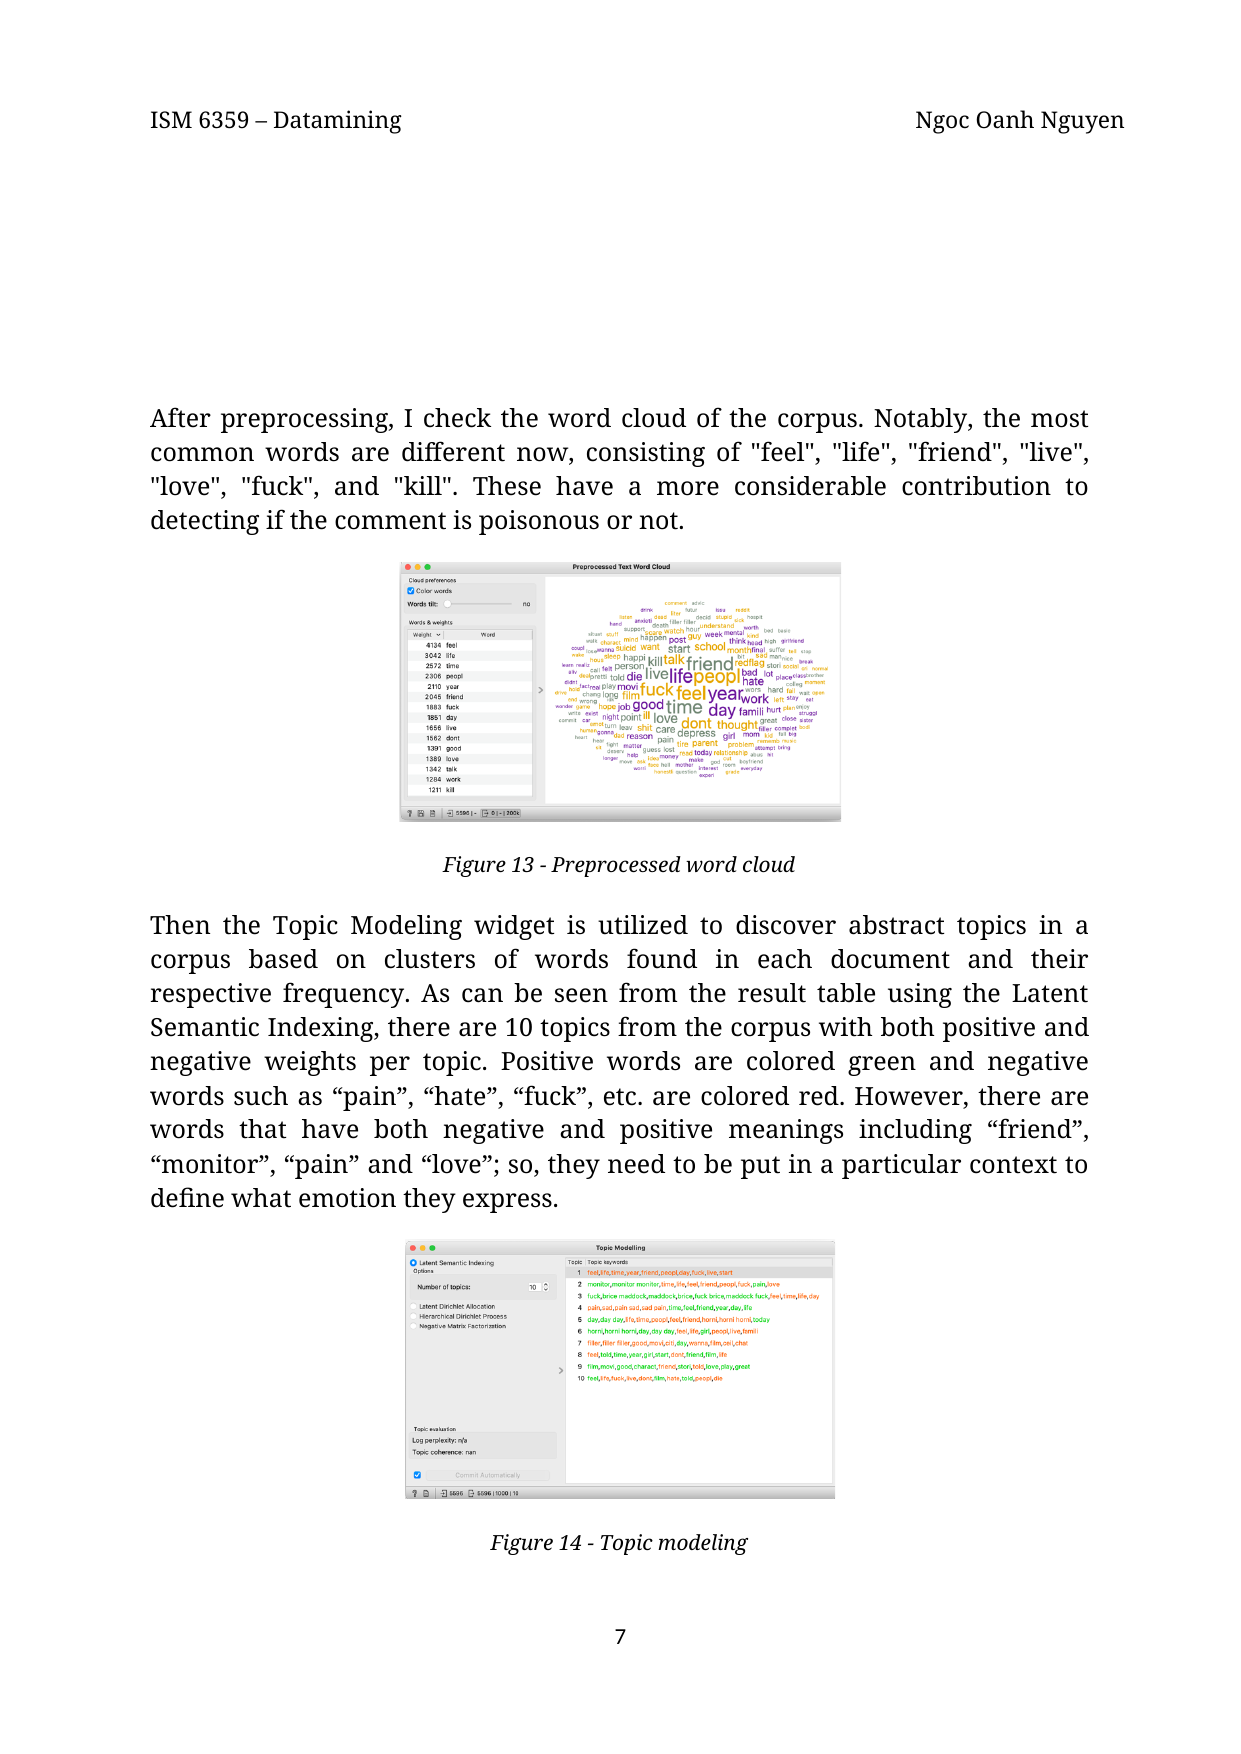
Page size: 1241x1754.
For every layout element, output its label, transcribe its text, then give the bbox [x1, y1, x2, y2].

text After preprocessing, I check the word cloud of the corpus. Notably, the most common words are different now, consisting of "feel", "life", "friend", "live", "love", "fuck", and "kill". These have a more considerable contribution to detecting if the comment is poisonous or not. [150, 401, 1090, 537]
text Then the Topic Modeling widget is utilized to discover abstract topics in a corpus based on clusters of words found in each document and their respective frequency. As can be seen from the result table using the Latent Semantic Indexing, there are 10 topics from the corpus with both positive and negative weights per topic. Positive words are colored green and negative words such as “pain”, “hate”, “fuck”, etc. are colored red. However, there are words that have both negative and positive meanings including “friend”, “monitor”, “pain” and “love”; so, they need to be put in a particular context to define what emotion they express. [150, 908, 1090, 1214]
picture [405, 1239, 836, 1499]
picture [399, 562, 842, 822]
